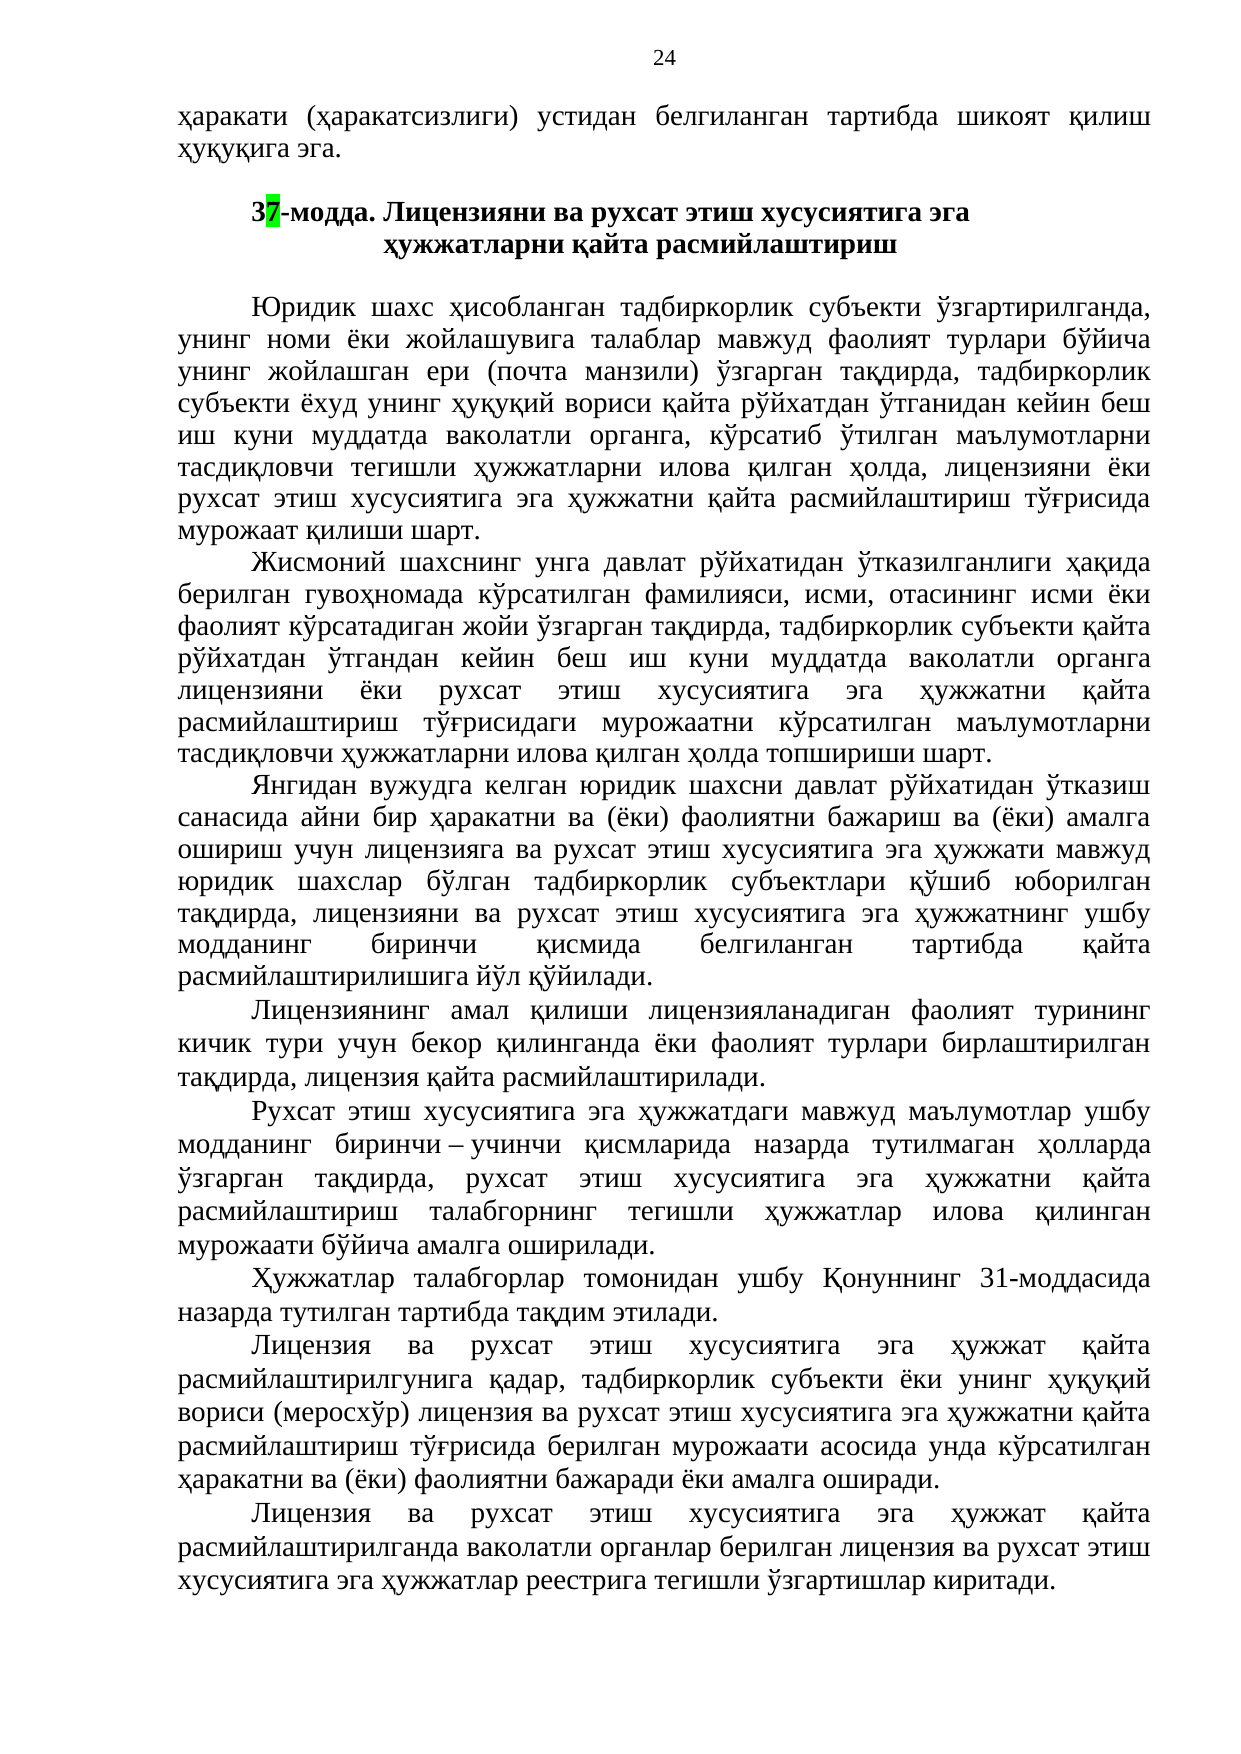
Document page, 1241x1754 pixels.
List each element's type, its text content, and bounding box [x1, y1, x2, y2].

text 37-модда. Лицензияни ва рухсат этиш хусусиятига эга [177, 196, 1152, 228]
text Рухсат этиш хусусиятига эга ҳужжатдаги мавжуд маълумотлар ушбу модданинг биринчи – учинчи қисмларида назарда тутилмаган ҳолларда ўзгарган тақдирда, рухсат этиш хусусиятига эга ҳужжатни қайта расмийлаштириш талабгорнинг тегишли ҳужжатлар илова қилинган мурожаати бўйича амалга оширилади. [177, 1093, 1152, 1260]
text Янгидан вужудга келган юридик шахсни давлат рўйхатидан ўтказиш санасида айни бир ҳаракатни ва (ёки) фаолиятни бажариш ва (ёки) амалга ошириш учун лицензияга ва рухсат этиш хусусиятига эга ҳужжати мавжуд юридик шахслар бўлган тадбиркорлик субъектлари қўшиб юборилган тақдирда, лицензияни ва рухсат этиш хусусиятига эга ҳужжатнинг ушбу модданинг биринчи қисмида белгиланган тартибда қайта расмийлаштирилишига йўл қўйилади. [177, 769, 1152, 992]
text ҳужжатларни қайта расмийлаштириш [251, 228, 1152, 259]
text Лицензиянинг амал қилиши лицензияланадиган фаолият турининг кичик тури учун бекор қилинганда ёки фаолият турлари бирлаштирилган тақдирда, лицензия қайта расмийлаштирилади. [177, 992, 1152, 1093]
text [177, 100, 1152, 164]
text Лицензия ва рухсат этиш хусусиятига эга ҳужжат қайта расмийлаштирилгунига қадар, тадбиркорлик субъекти ёки унинг ҳуқуқий вориси (меросхўр) лицензия ва рухсат этиш хусусиятига эга ҳужжатни қайта расмийлаштириш тўғрисида берилган мурожаати асосида унда кўрсатилган ҳаракатни ва (ёки) фаолиятни бажаради ёки амалга оширади. [177, 1327, 1152, 1495]
text Юридик шахс ҳисобланган тадбиркорлик субъекти ўзгартирилганда, унинг номи ёки жойлашувига талаблар мавжуд фаолият турлари бўйича унинг жойлашган ери (почта манзили) ўзгарган тақдирда, тадбиркорлик субъекти ёхуд унинг ҳуқуқий вориси қайта рўйхатдан ўтганидан кейин беш иш куни муддатда ваколатли органга, кўрсатиб ўтилган маълумотларни тасдиқловчи тегишли ҳужжатларни илова қилган ҳолда, лицензияни ёки рухсат этиш хусусиятига эга ҳужжатни қайта расмийлаштириш тўғрисида мурожаат қилиши шарт. [177, 291, 1152, 546]
text Жисмоний шахснинг унга давлат рўйхатидан ўтказилганлиги ҳақида берилган гувоҳномада кўрсатилган фамилияси, исми, отасининг исми ёки фаолият кўрсатадиган жойи ўзгарган тақдирда, тадбиркорлик субъекти қайта рўйхатдан ўтгандан кейин беш иш куни муддатда ваколатли органга лицензияни ёки рухсат этиш хусусиятига эга ҳужжатни қайта расмийлаштириш тўғрисидаги мурожаатни кўрсатилган маълумотларни тасдиқловчи ҳужжатларни илова қилган ҳолда топшириши шарт. [177, 546, 1152, 769]
text Лицензия ва рухсат этиш хусусиятига эга ҳужжат қайта расмийлаштирилганда ваколатли органлар берилган лицензия ва рухсат этиш хусусиятига эга ҳужжатлар реестрига тегишли ўзгартишлар киритади. [177, 1495, 1152, 1596]
text Ҳужжатлар талабгорлар томонидан ушбу Қонуннинг 31-моддасида назарда тутилган тартибда тақдим этилади. [177, 1260, 1152, 1327]
